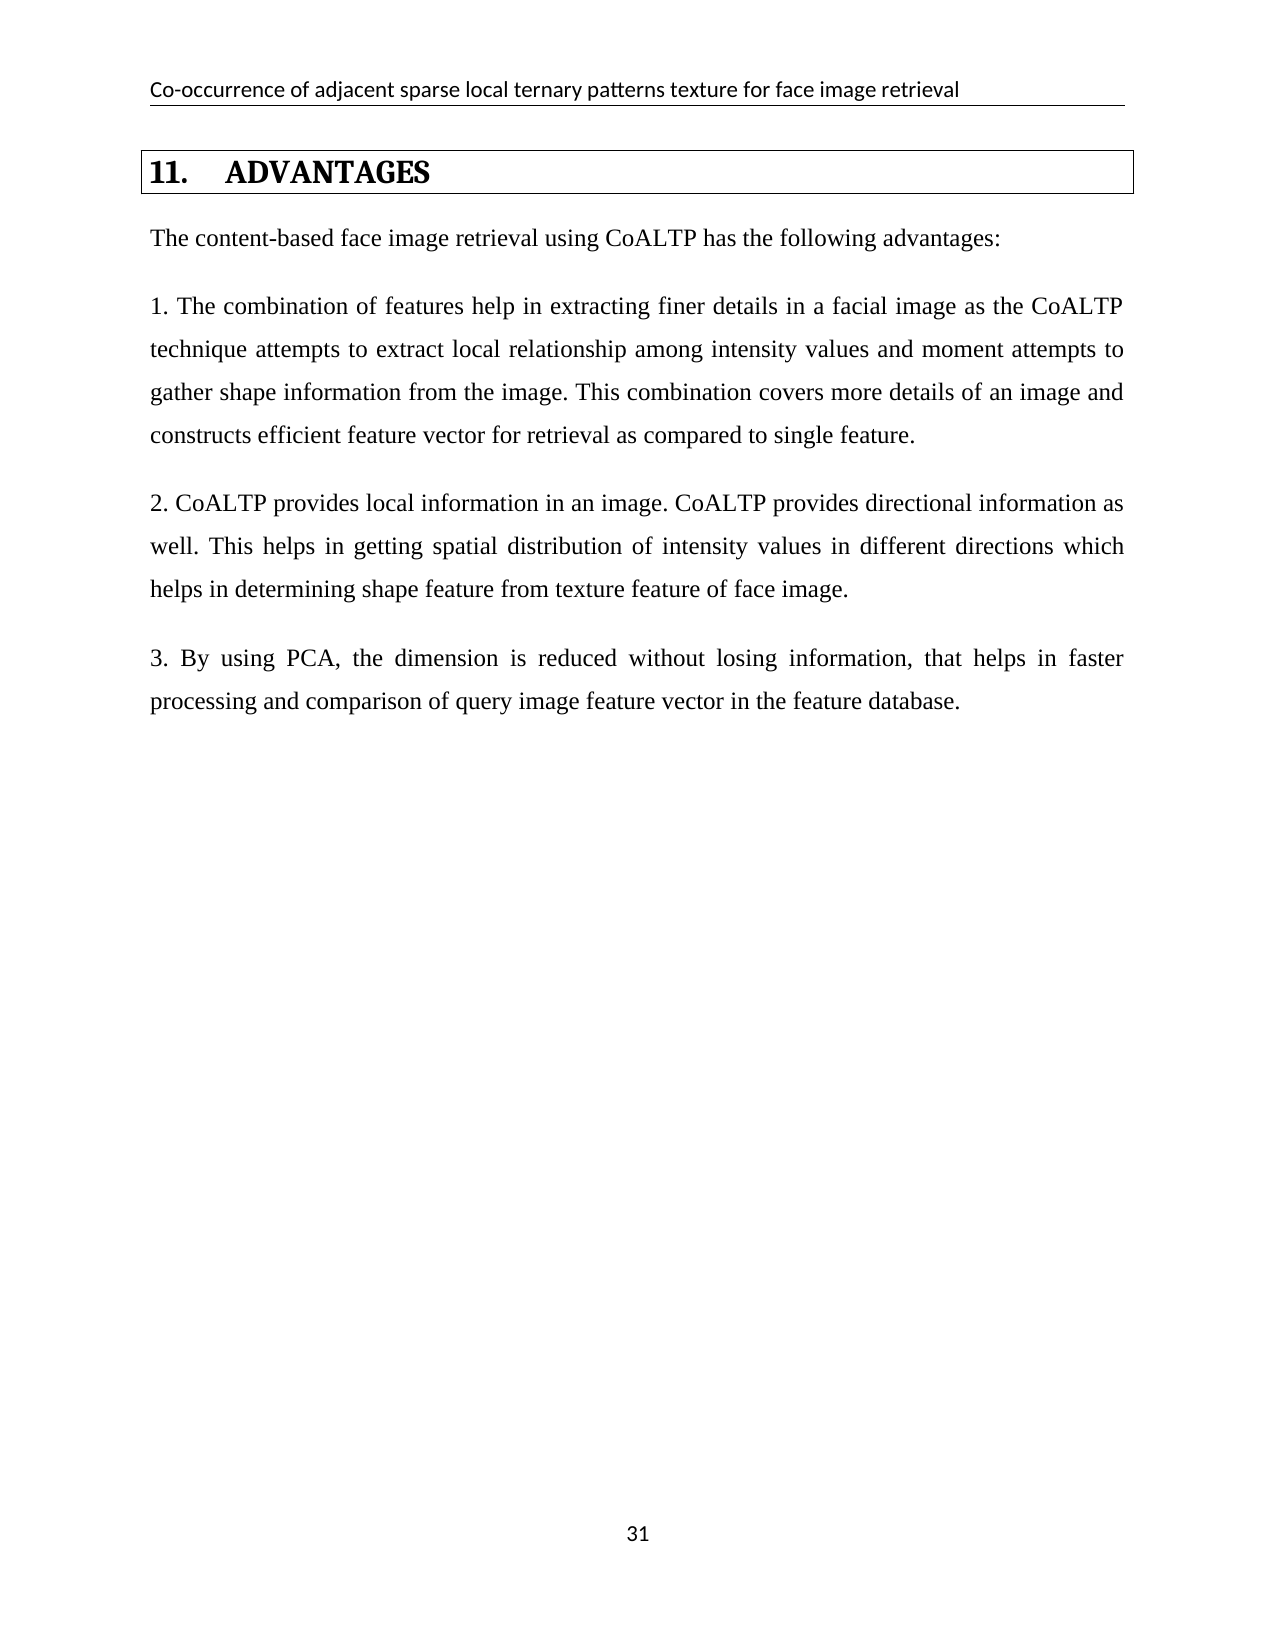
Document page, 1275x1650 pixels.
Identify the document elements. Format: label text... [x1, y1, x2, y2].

subtitle ADVANTAGES [142, 151, 1133, 193]
text 1. The combination of features help in extracting finer details in a facial image as the CoALTP technique attempts to extract local relationship among intensity values and moment attempts to gather shape information from the image. This combination covers more details of an image and constructs efficient feature vector for retrieval as compared to single feature. [150, 291, 1125, 449]
text The content-based face image retrieval using CoALTP has the following advantages: [150, 223, 1125, 251]
text 2. CoALTP provides local information in an image. CoALTP provides directional information as well. This helps in getting spatial distribution of intensity values in different directions which helps in determining shape feature from texture feature of face image. [150, 488, 1125, 603]
text 3. By using PCA, the dimension is reduced without losing information, that helps in faster processing and comparison of query image feature vector in the feature database. [150, 643, 1125, 714]
